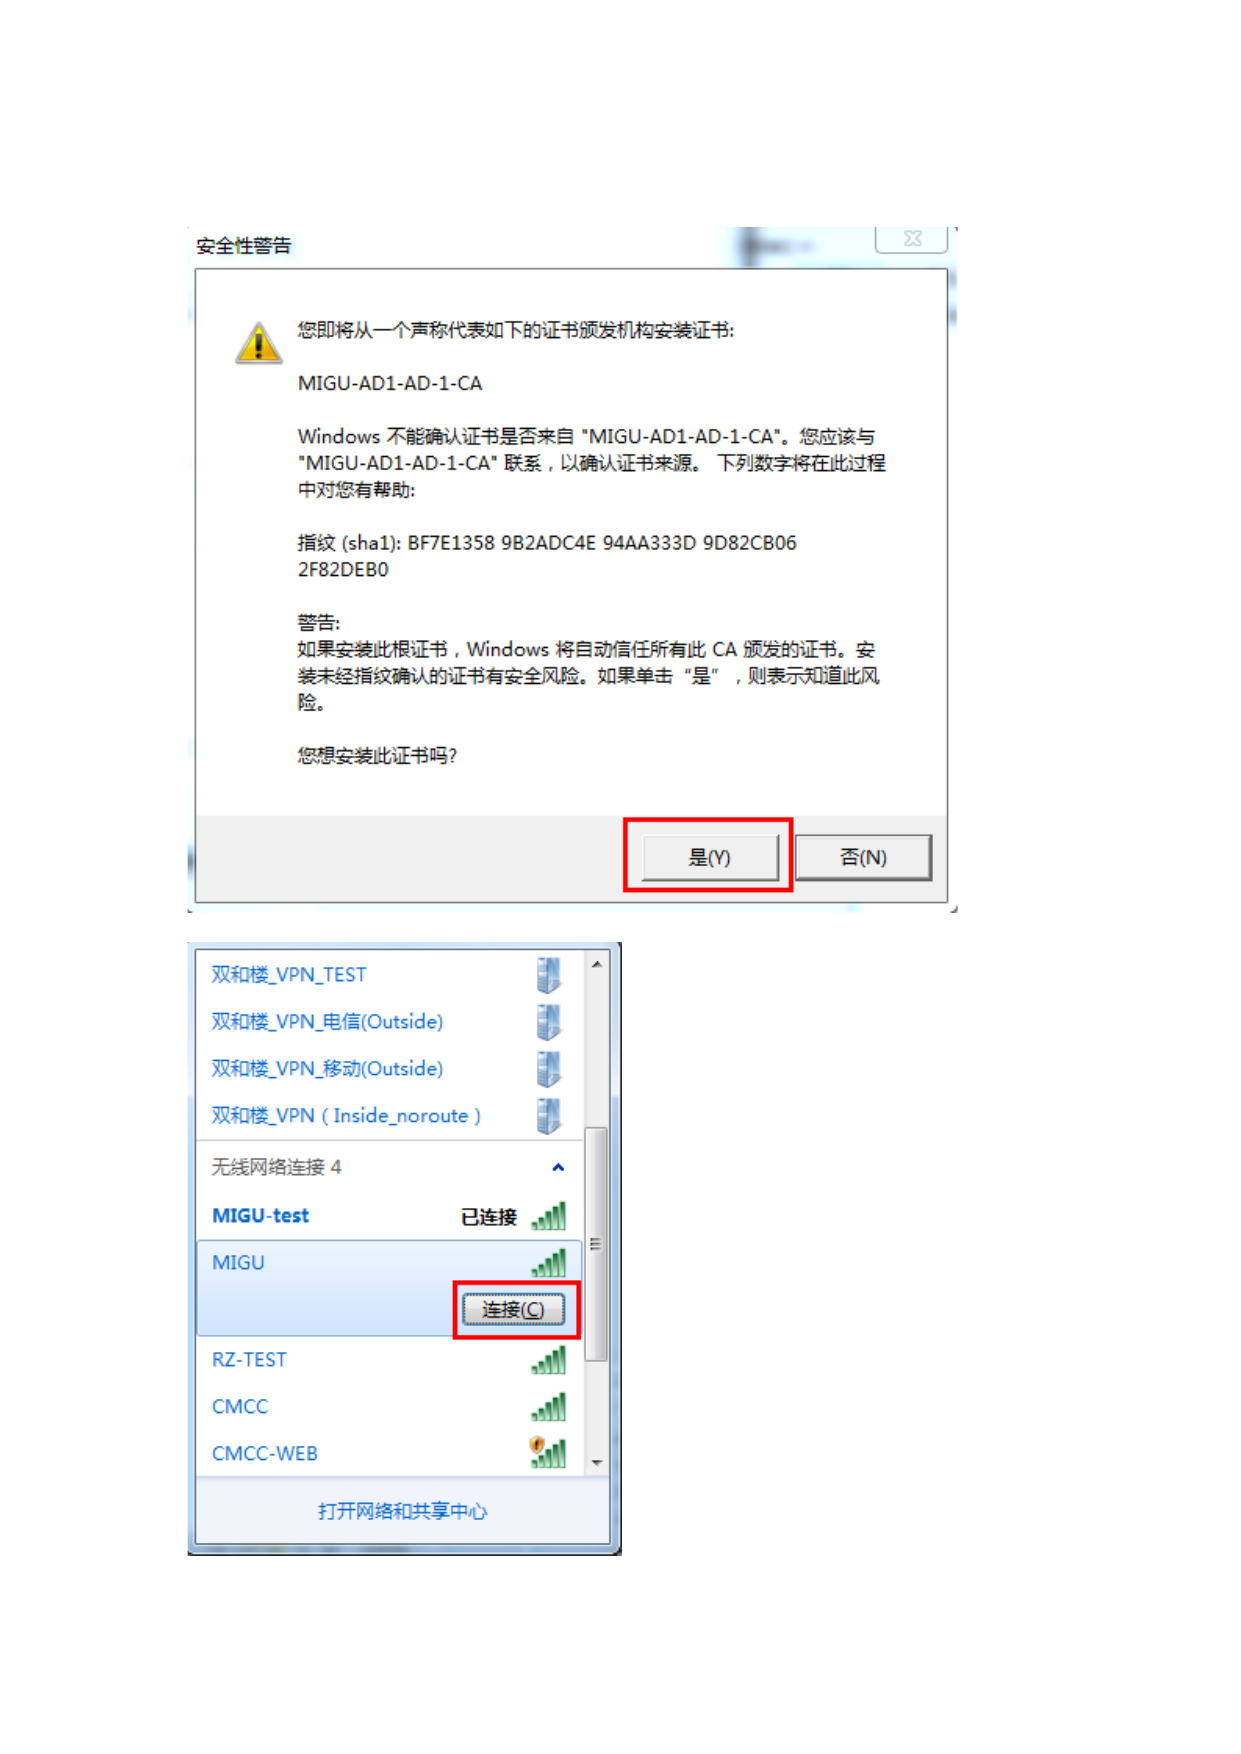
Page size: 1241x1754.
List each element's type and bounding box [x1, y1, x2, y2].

picture [187, 942, 622, 1556]
picture [187, 227, 958, 913]
